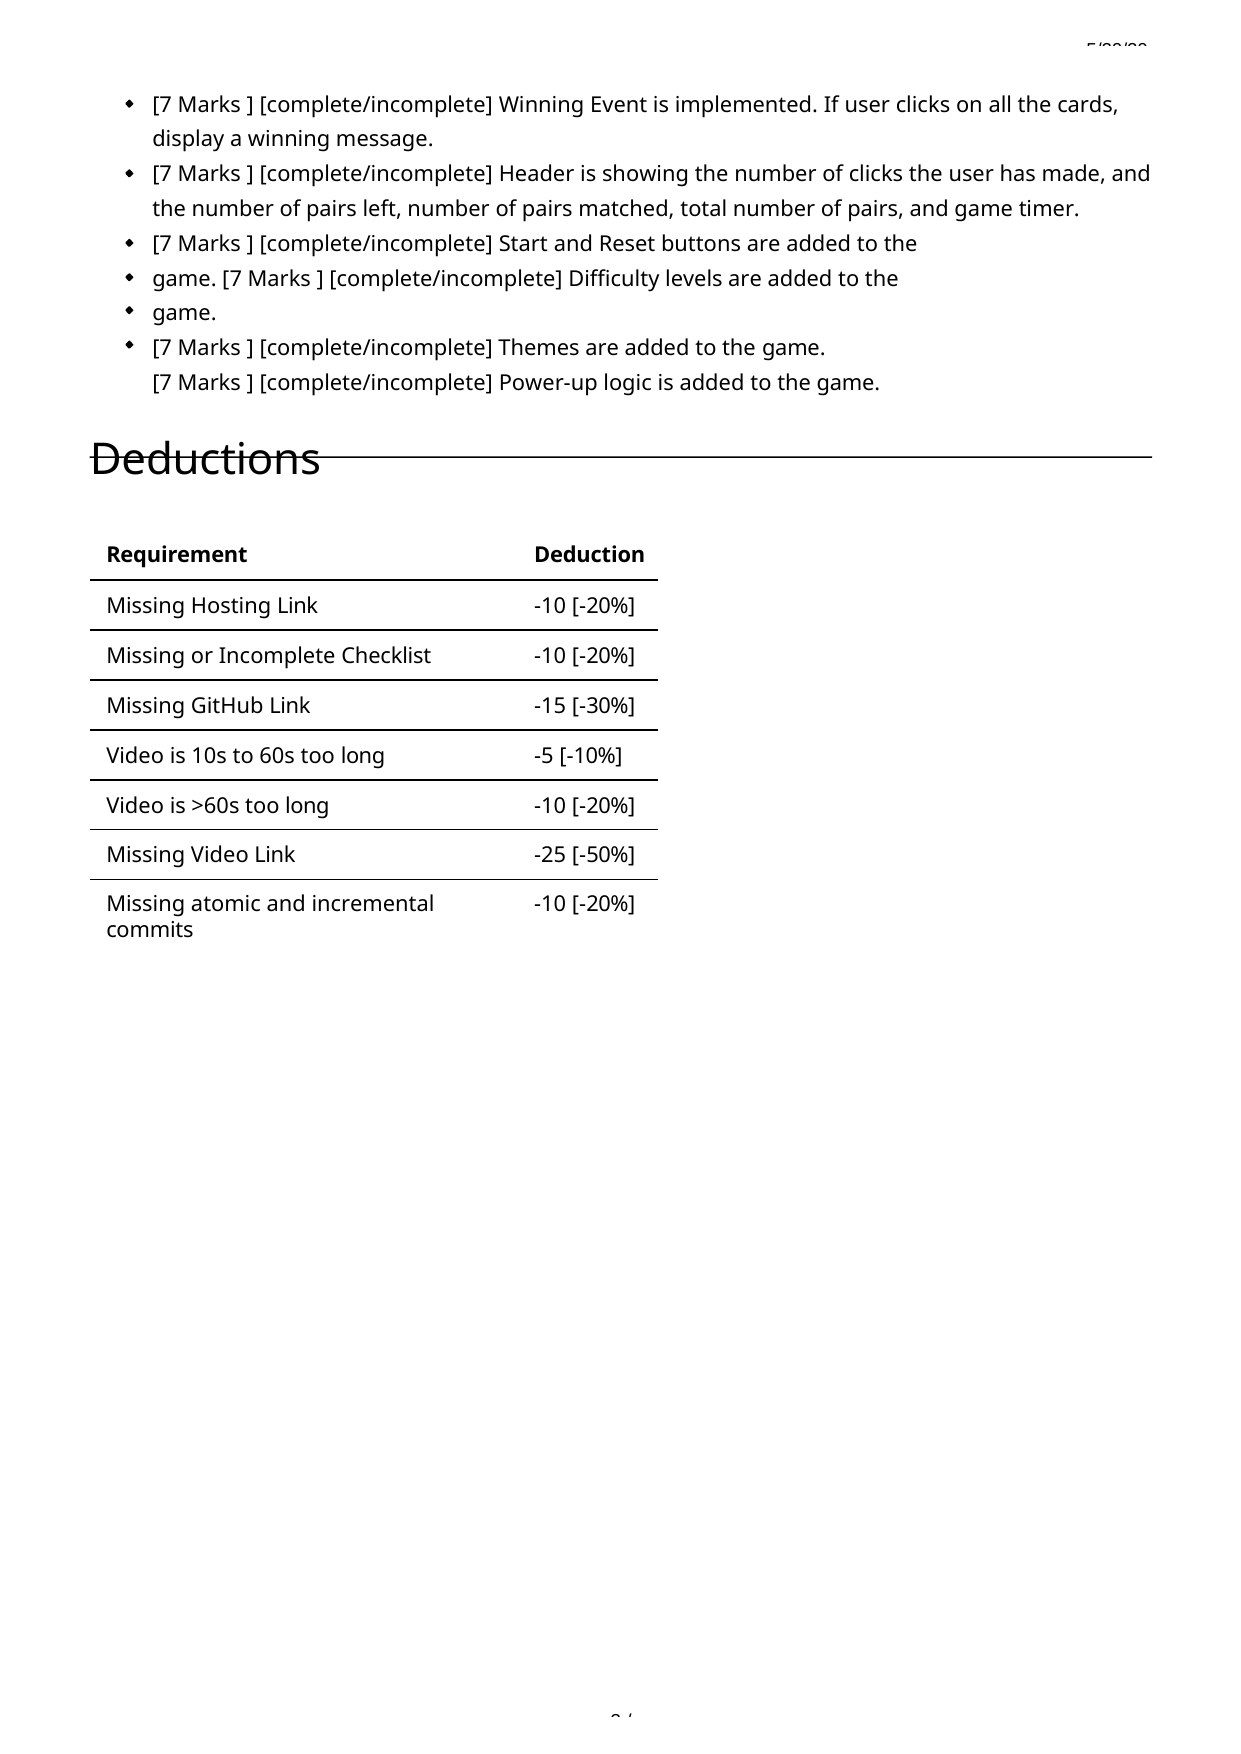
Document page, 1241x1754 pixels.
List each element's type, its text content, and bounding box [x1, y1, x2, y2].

table_cell -5 [-10%] [518, 731, 658, 779]
table_cell Missing Video Link [90, 830, 518, 879]
text [7 Marks ] [complete/incomplete] Header is showing the number of clicks the user has made, and the number of pairs left, number of pairs matched, total number of pairs, and game timer. [152, 158, 1165, 223]
table_cell Video is >60s too long [90, 781, 518, 829]
text Deductions [89, 428, 1165, 488]
table_cell Missing atomic and incremental commits [90, 880, 518, 943]
text [7 Marks ] [complete/incomplete] Themes are added to the game. [152, 332, 1165, 362]
text [7 Marks ] [complete/incomplete] Winning Event is implemented. If user clicks on all the cards, display a winning message. [152, 88, 1165, 153]
table_cell Missing GitHub Link [90, 681, 518, 729]
text [7 Marks ] [complete/incomplete] Power-up logic is added to the game. [152, 367, 1165, 397]
table_cell -10 [-20%] [518, 880, 658, 943]
table_cell Missing or Incomplete Checklist [90, 631, 518, 679]
table_cell -25 [-50%] [518, 830, 658, 879]
table_cell -10 [-20%] [518, 631, 658, 679]
table_header Deduction [518, 539, 658, 579]
table_cell -10 [-20%] [518, 781, 658, 829]
table_cell -10 [-20%] [518, 581, 658, 629]
table_cell Missing Hosting Link [90, 581, 518, 629]
table_cell Video is 10s to 60s too long [90, 731, 518, 779]
text [7 Marks ] [complete/incomplete] Start and Reset buttons are added to the game. [7 Marks ] [complete/incomplete] Difficulty levels are added to the game. [152, 228, 949, 327]
table_cell -15 [-30%] [518, 681, 658, 729]
table_header Requirement [90, 539, 518, 579]
